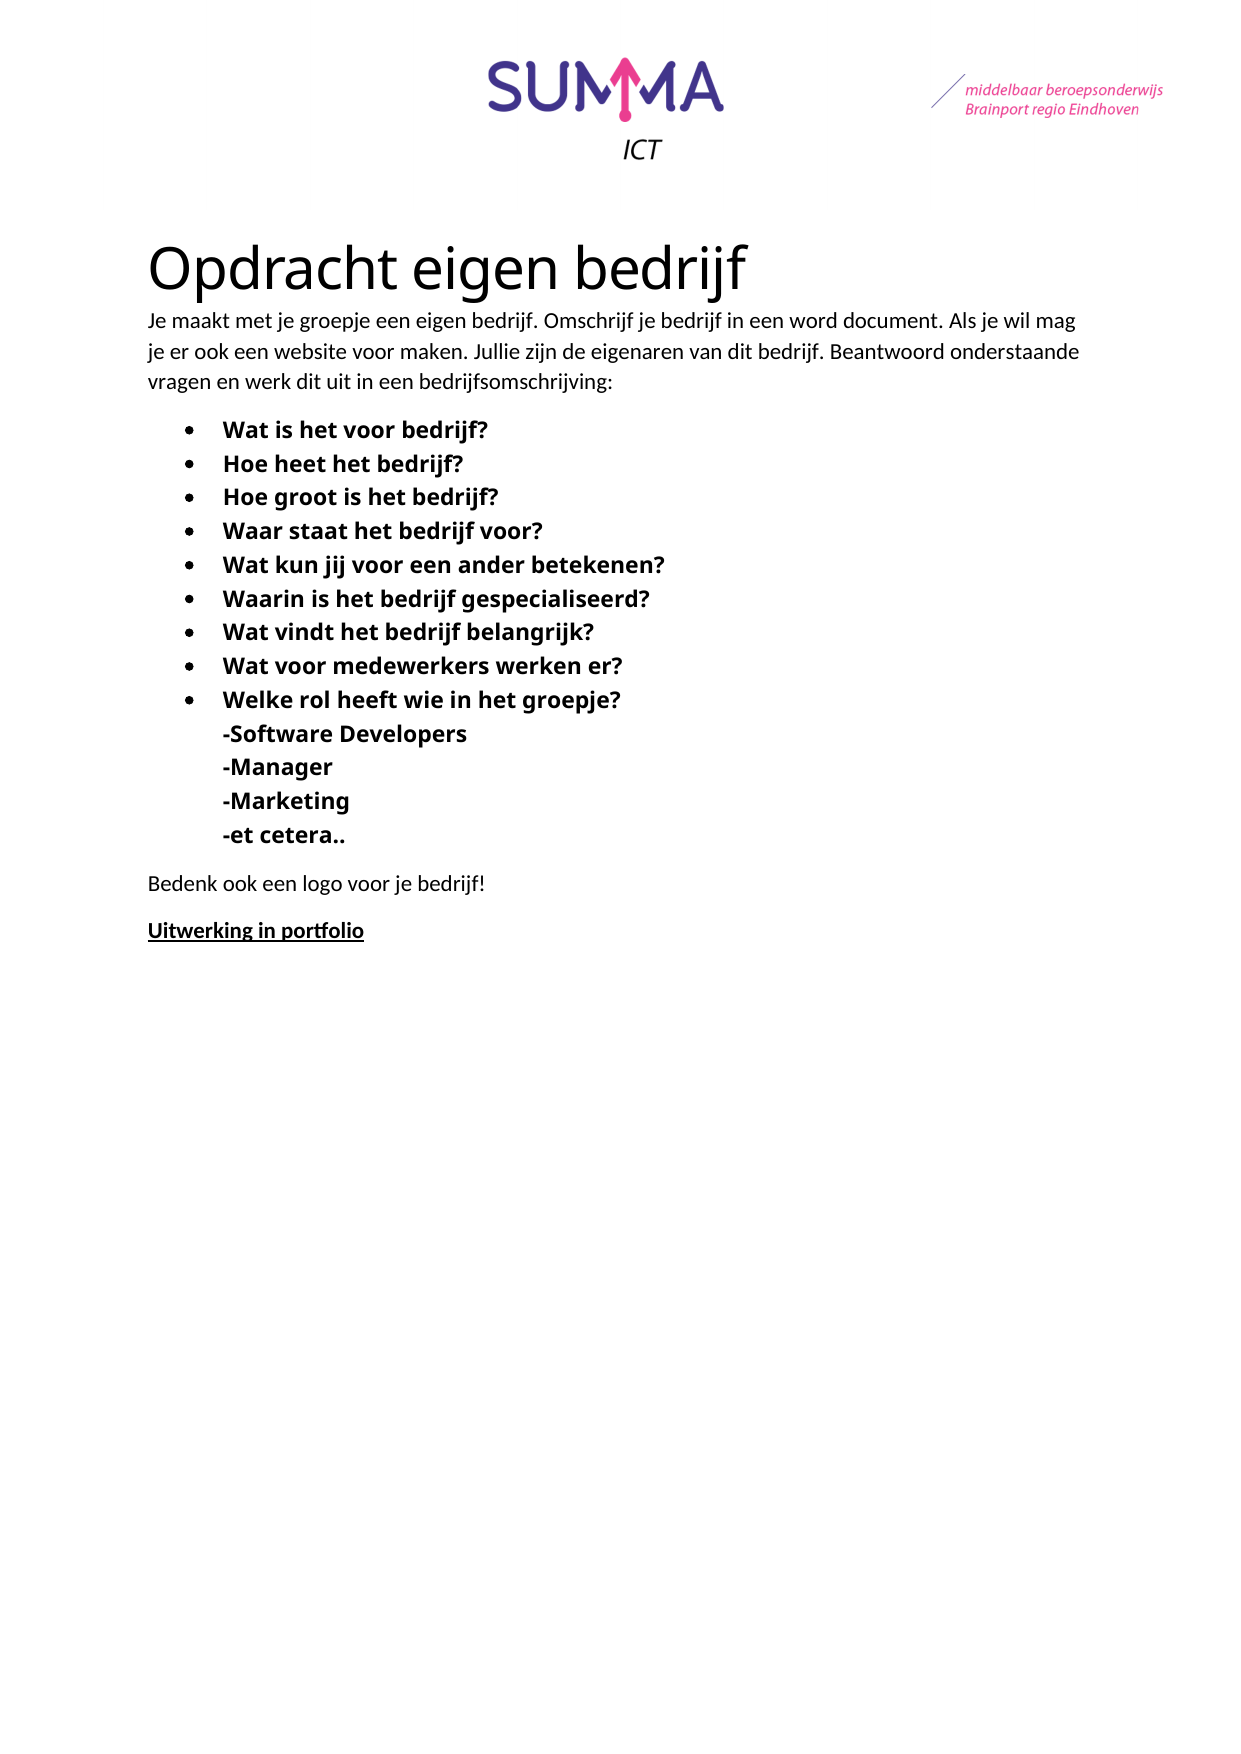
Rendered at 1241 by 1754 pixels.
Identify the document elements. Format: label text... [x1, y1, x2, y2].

list Hoe groot is het bedrijf? [185, 481, 1093, 513]
list Hoe heet het bedrijf? [185, 448, 1093, 479]
list Wat kun jij voor een ander betekenen? [185, 549, 1093, 580]
text Je maakt met je groepje een eigen bedrijf. Omschrijf je bedrijf in een word document. Als je wil mag je er ook een website voor maken. Jullie zijn de eigenaren van dit bedrijf. Beantwoord onderstaande vragen en werk dit uit in een bedrijfsomschrijving: [148, 307, 1093, 395]
list Waar staat het bedrijf voor? [185, 515, 1093, 546]
text Bedenk ook een logo voor je bedrijf! [148, 869, 1093, 897]
list Wat vindt het bedrijf belangrijk? [185, 616, 1093, 648]
list Wat is het voor bedrijf? [185, 414, 1093, 445]
picture [0, 0, 1241, 210]
list Waarin is het bedrijf gespecialiseerd? [185, 583, 1093, 614]
list Wat voor medewerkers werken er? [185, 650, 1093, 681]
list Welke rol heeft wie in het groepje? -Software Developers -Manager -Marketing [185, 684, 1093, 816]
list -et cetera.. [223, 819, 1093, 850]
text Uitwerking in portfolio [148, 916, 1093, 944]
title Opdracht eigen bedrijf [148, 227, 1093, 307]
